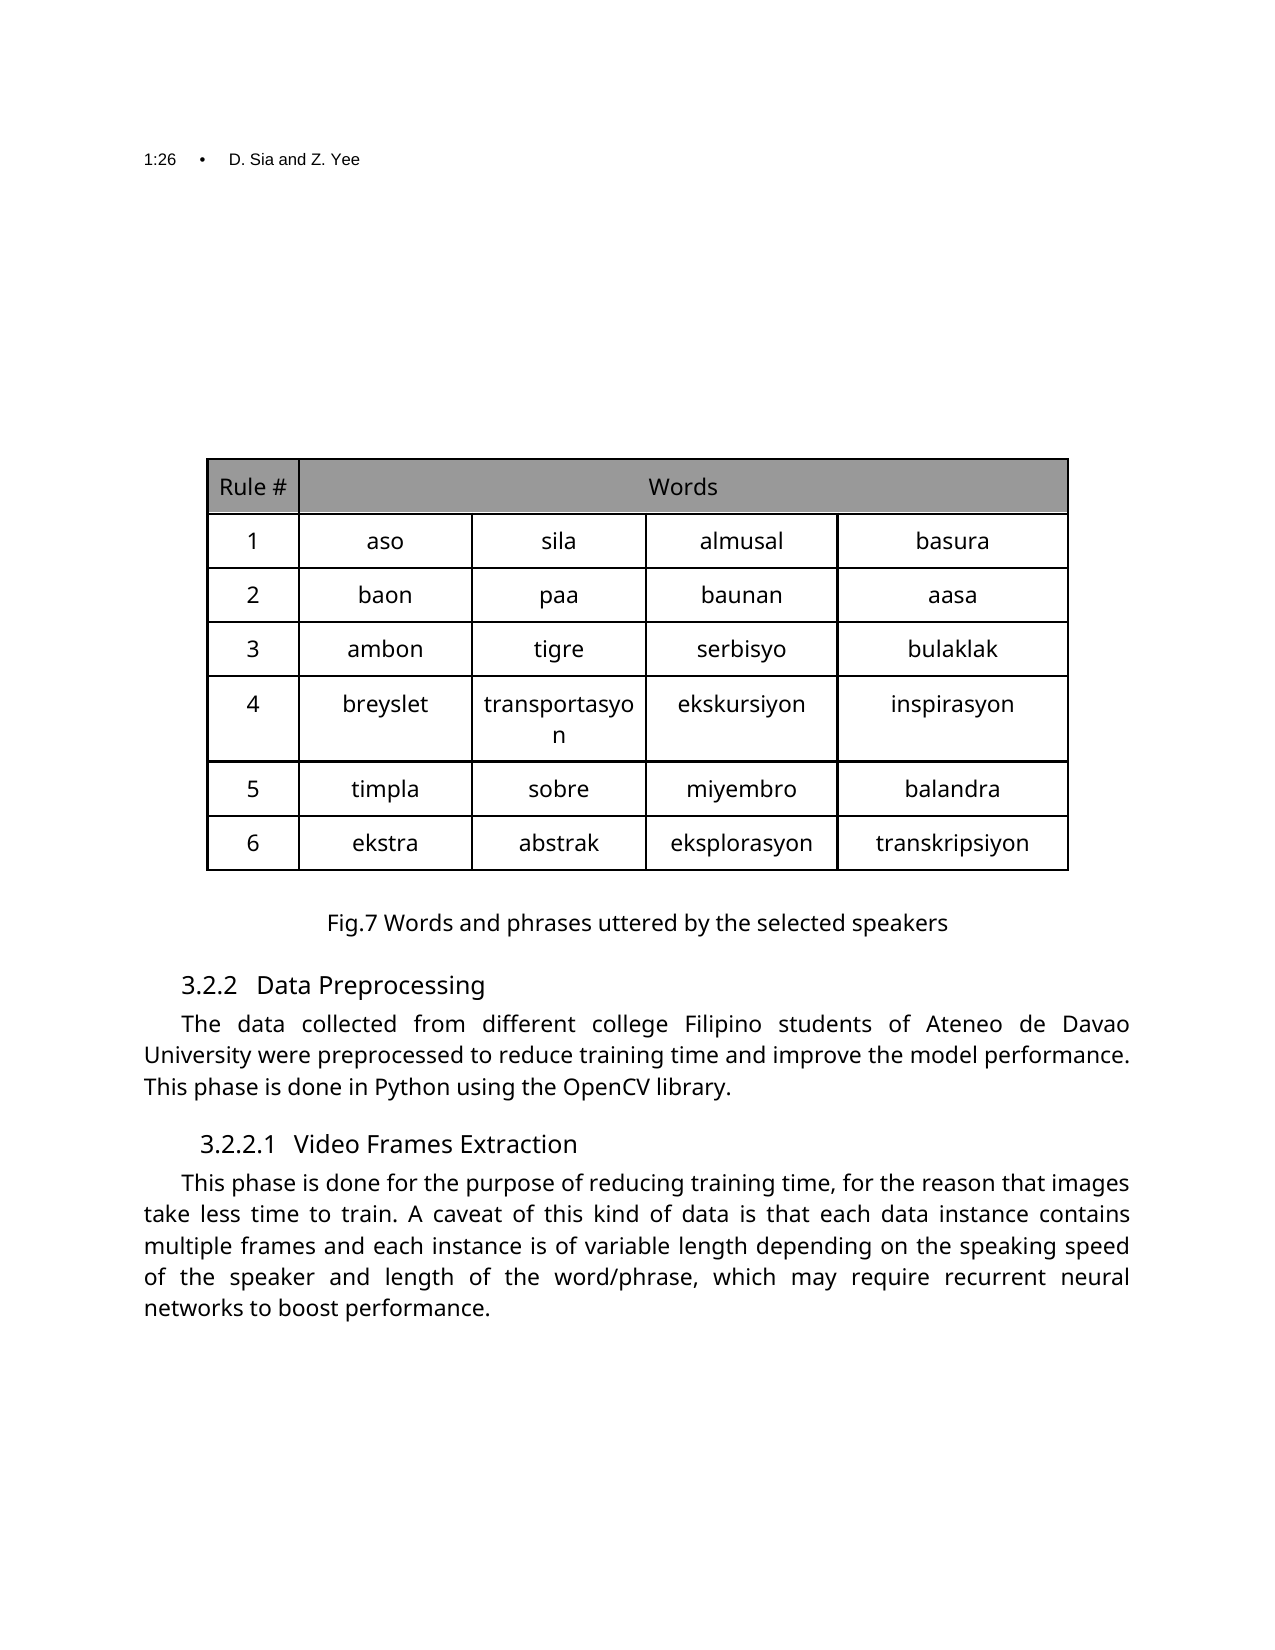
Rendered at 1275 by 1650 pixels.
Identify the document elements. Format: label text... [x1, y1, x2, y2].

table_cell balandra [839, 763, 1067, 814]
table_cell transkripsiyon [839, 817, 1067, 869]
table_cell almusal [647, 515, 836, 567]
table_cell eksplorasyon [647, 817, 836, 869]
table_cell inspirasyon [839, 677, 1067, 760]
table_cell ekskursiyon [647, 677, 836, 760]
table_cell sila [473, 515, 645, 567]
table_cell aasa [839, 569, 1067, 621]
table_cell miyembro [647, 763, 836, 814]
table_cell sobre [473, 763, 645, 814]
table_cell bulaklak [839, 623, 1067, 675]
text Fig.7 Words and phrases uttered by the selected speakers [144, 907, 1131, 938]
table_cell aso [300, 515, 471, 567]
table_cell 3 [209, 623, 298, 675]
table_cell tigre [473, 623, 645, 675]
table_cell 1 [209, 515, 298, 567]
table_header Words [300, 460, 1067, 512]
table_cell ekstra [300, 817, 471, 869]
table_cell serbisyo [647, 623, 836, 675]
table_cell abstrak [473, 817, 645, 869]
table_cell baon [300, 569, 471, 621]
table_cell paa [473, 569, 645, 621]
table_cell ambon [300, 623, 471, 675]
table_cell timpla [300, 763, 471, 814]
text The data collected from different college Filipino students of Ateneo de Davao University were preprocessed to reduce training time and improve the model performance. This phase is done in Python using the OpenCV library. [144, 1008, 1131, 1102]
subtitle Video Frames Extraction [200, 1127, 1131, 1161]
table_cell breyslet [300, 677, 471, 760]
text This phase is done for the purpose of reducing training time, for the reason that images take less time to train. A caveat of this kind of data is that each data instance contains multiple frames and each instance is of variable length depending on the speaking speed of the speaker and length of the word/phrase, which may require recurrent neural networks to boost performance. [144, 1167, 1131, 1323]
table_cell 2 [209, 569, 298, 621]
table_cell baunan [647, 569, 836, 621]
table_cell transportasyon [473, 677, 645, 760]
table_cell 4 [209, 677, 298, 760]
table_cell basura [839, 515, 1067, 567]
table_header Rule # [209, 460, 298, 512]
table_cell 5 [209, 763, 298, 814]
subtitle Data Preprocessing [181, 968, 1131, 1002]
table_cell 6 [209, 817, 298, 869]
